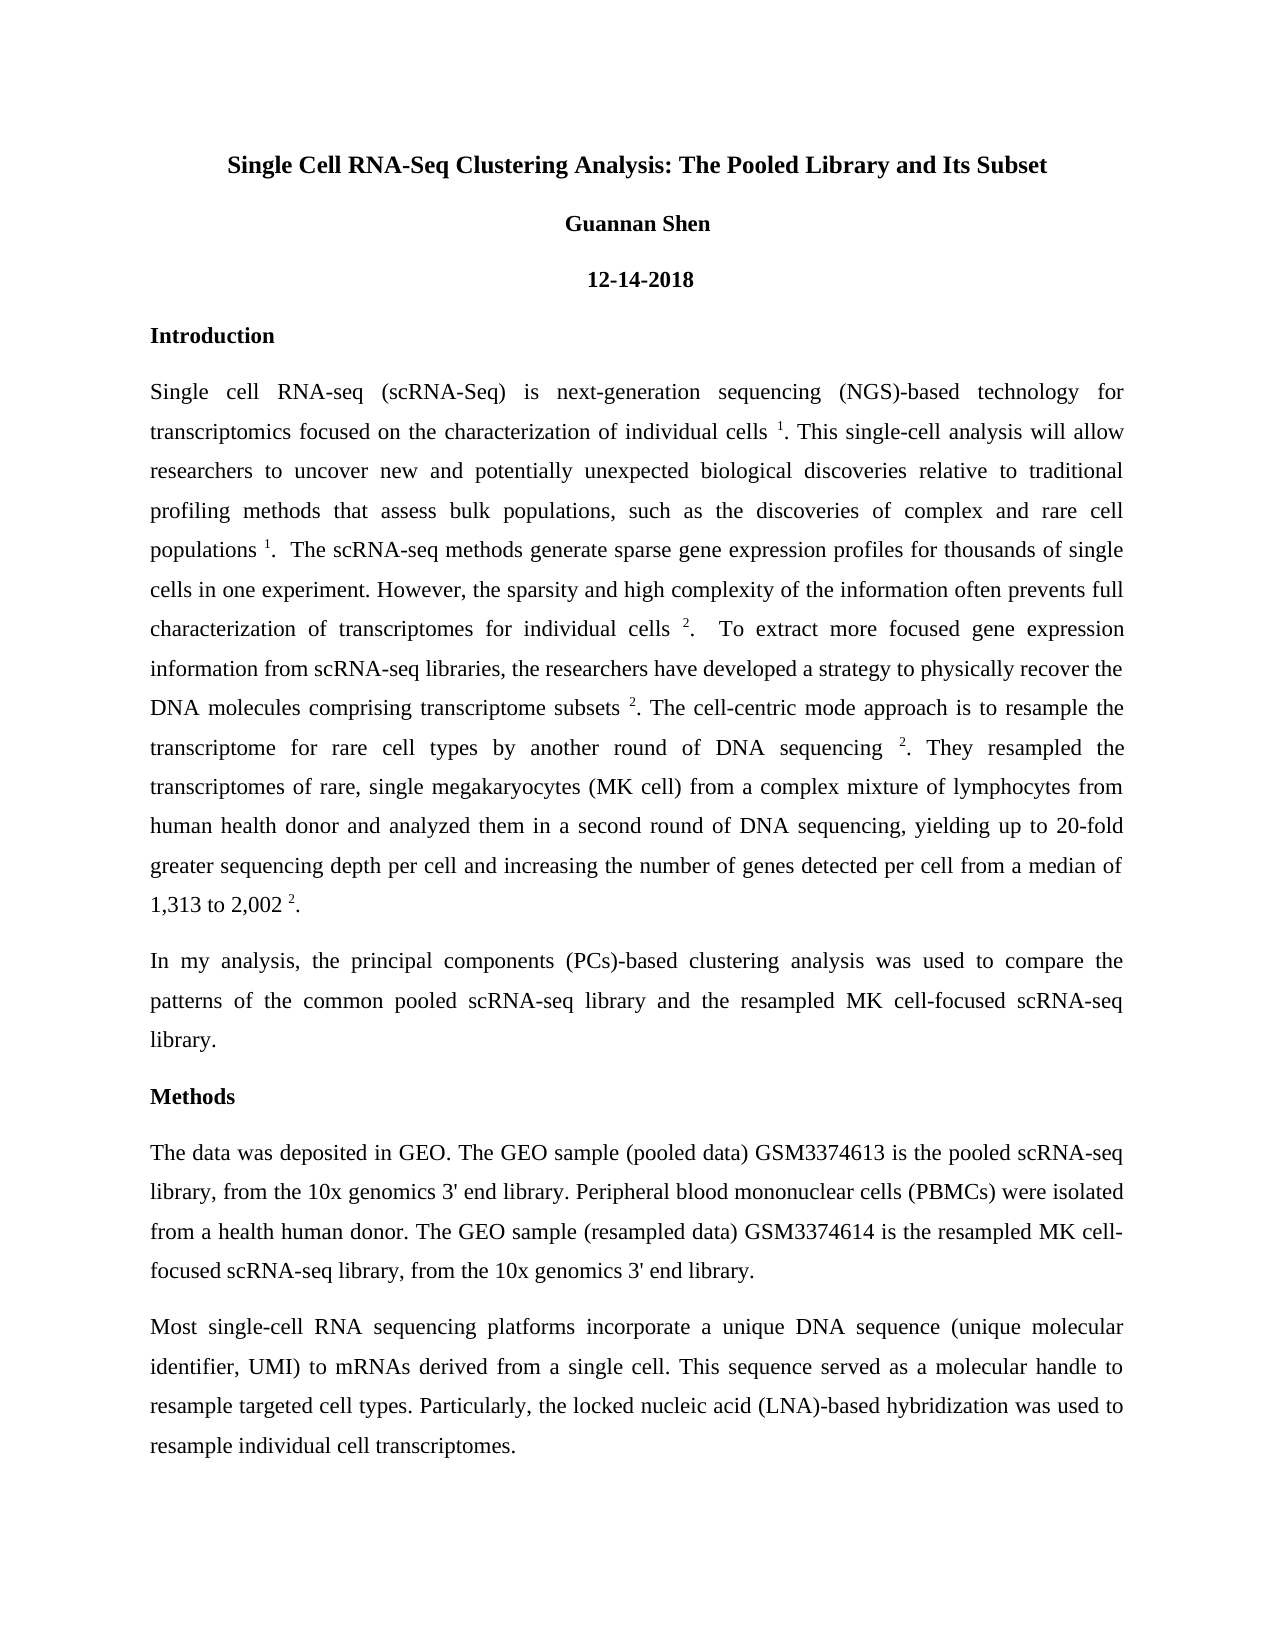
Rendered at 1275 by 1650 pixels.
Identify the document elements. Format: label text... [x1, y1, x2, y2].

text Single cell RNA-seq (scRNA-Seq) is next-generation sequencing (NGS)-based technology for transcriptomics focused on the characterization of individual cells 1. This single-cell analysis will allow researchers to uncover new and potentially unexpected biological discoveries relative to traditional profiling methods that assess bulk populations, such as the discoveries of complex and rare cell populations 1. The scRNA-seq methods generate sparse gene expression profiles for thousands of single cells in one experiment. However, the sparsity and high complexity of the information often prevents full characterization of transcriptomes for individual cells 2. To extract more focused gene expression information from scRNA-seq libraries, the researchers have developed a strategy to physically recover the DNA molecules comprising transcriptome subsets 2. The cell-centric mode approach is to resample the transcriptome for rare cell types by another round of DNA sequencing 2. They resampled the transcriptomes of rare, single megakaryocytes (MK cell) from a complex mixture of lymphocytes from human health donor and analyzed them in a second round of DNA sequencing, yielding up to 20-fold greater sequencing depth per cell and increasing the number of genes detected per cell from a median of 1,313 to 2,002 2. [150, 378, 1125, 918]
text Guannan Shen [150, 210, 1125, 236]
text In my analysis, the principal components (PCs)-based clustering analysis was used to compare the patterns of the common pooled scRNA-seq library and the resampled MK cell-focused scRNA-seq library. [150, 948, 1125, 1053]
text Methods [150, 1083, 1125, 1109]
text The data was deposited in GEO. The GEO sample (pooled data) GSM3374613 is the pooled scRNA-seq library, from the 10x genomics 3' end library. Peripheral blood mononuclear cells (PBMCs) were isolated from a health human donor. The GEO sample (resampled data) GSM3374614 is the resampled MK cell-focused scRNA-seq library, from the 10x genomics 3' end library. [150, 1139, 1125, 1284]
text 12-14-2018 [150, 266, 1125, 292]
text Single Cell RNA-Seq Clustering Analysis: The Pooled Library and Its Subset [150, 150, 1125, 179]
text Most single-cell RNA sequencing platforms incorporate a unique DNA sequence (unique molecular identifier, UMI) to mRNAs derived from a single cell. This sequence served as a molecular handle to resample targeted cell types. Particularly, the locked nucleic acid (LNA)-based hybridization was used to resample individual cell transcriptomes. [150, 1313, 1125, 1458]
text Introduction [150, 322, 1125, 348]
